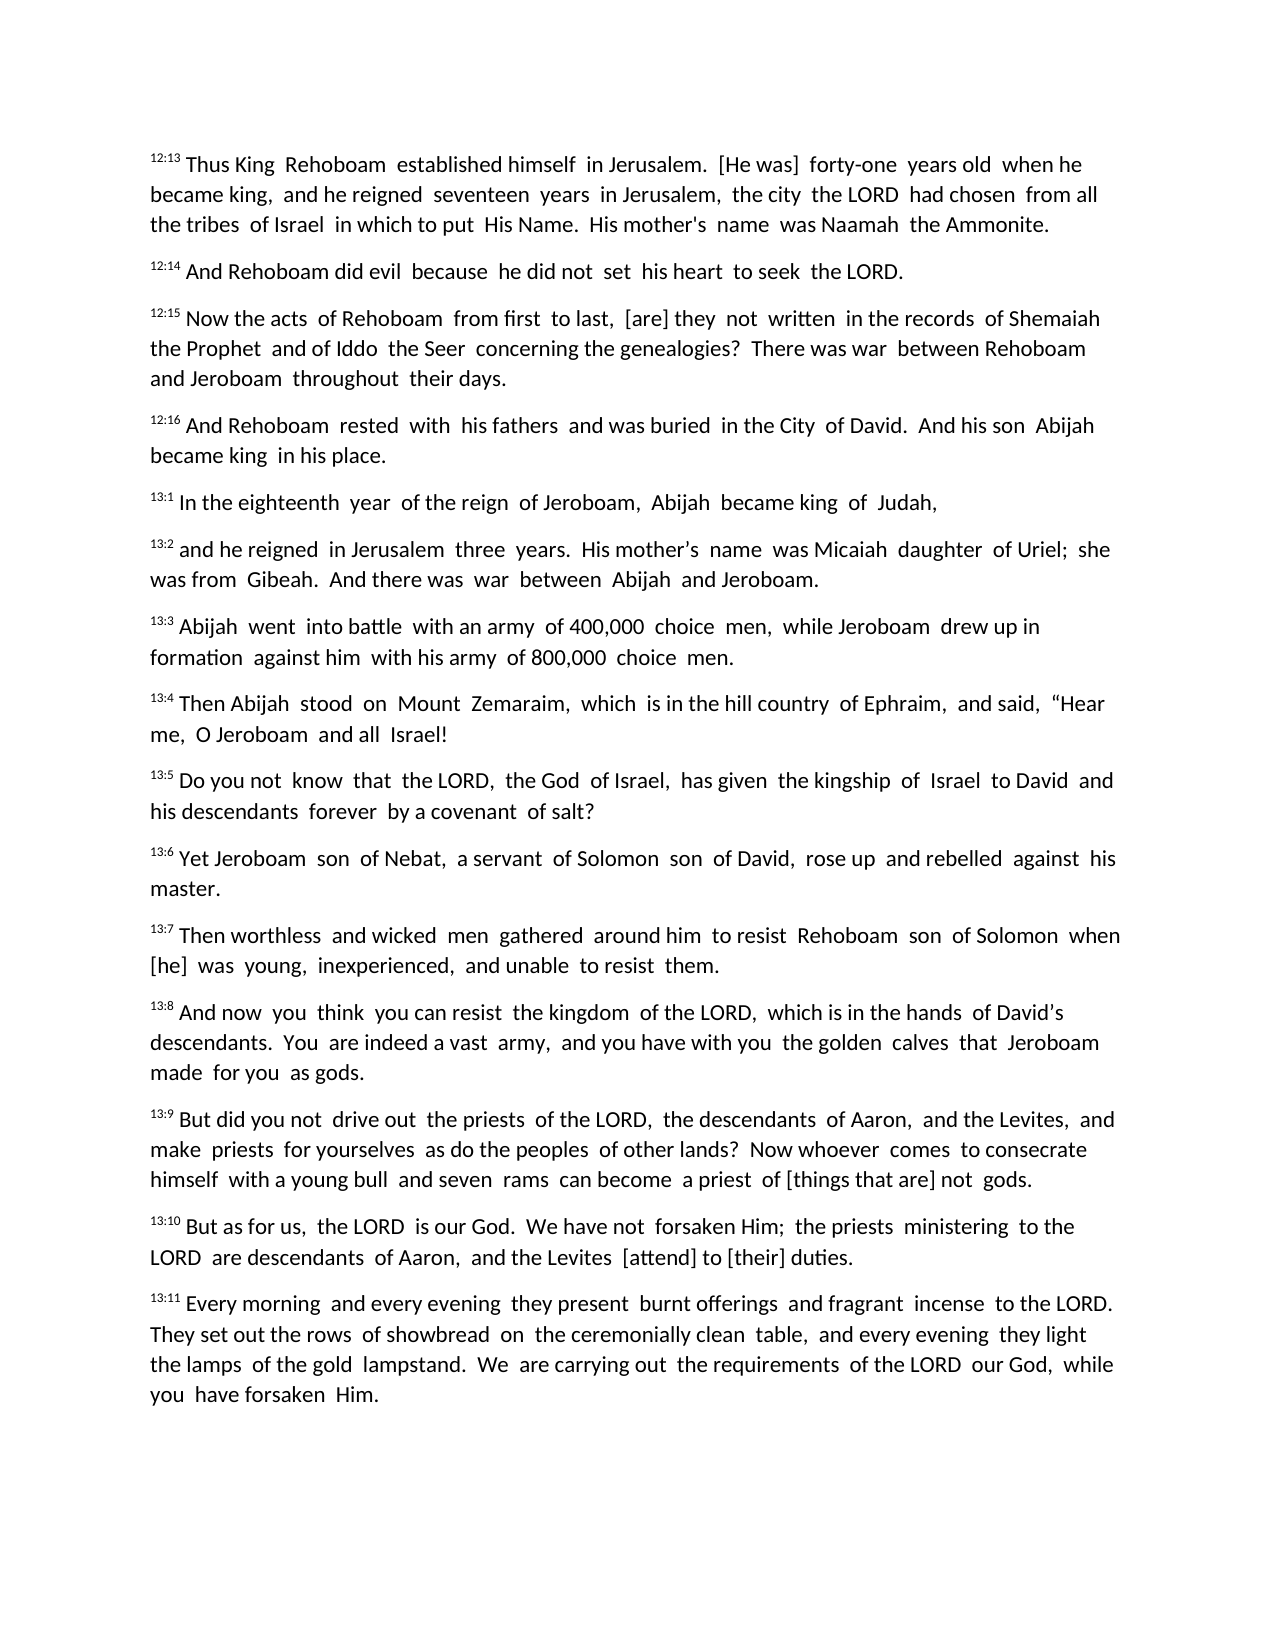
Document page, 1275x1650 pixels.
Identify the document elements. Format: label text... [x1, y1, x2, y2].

text 13:5 Do you not know that the LORD, the God of Israel, has given the kingship of Israel to David and his descendants forever by a covenant of salt? [150, 767, 1125, 825]
text 13:9 But did you not drive out the priests of the LORD, the descendants of Aaron, and the Levites, and make priests for yourselves as do the peoples of other lands? Now whoever comes to consecrate himself with a young bull and seven rams can become a priest of [things that are] not gods. [150, 1105, 1125, 1194]
text 12:16 And Rehoboam rested with his fathers and was buried in the City of David. And his son Abijah became king in his place. [150, 411, 1125, 470]
text 12:14 And Rehoboam did evil because he did not set his heart to seek the LORD. [150, 257, 1125, 285]
text 13:7 Then worthless and wicked men gathered around him to resist Rehoboam son of Solomon when [he] was young, inexperienced, and unable to resist them. [150, 921, 1125, 979]
text 13:3 Abijah went into battle with an army of 400,000 choice men, while Jeroboam drew up in formation against him with his army of 800,000 choice men. [150, 612, 1125, 671]
text 13:8 And now you think you can resist the kingdom of the LORD, which is in the hands of David’s descendants. You are indeed a vast army, and you have with you the golden calves that Jeroboam made for you as gods. [150, 998, 1125, 1086]
text 13:6 Yet Jeroboam son of Nebat, a servant of Solomon son of David, rose up and rebelled against his master. [150, 844, 1125, 902]
text 12:13 Thus King Rehoboam established himself in Jerusalem. [He was] forty-one years old when he became king, and he reigned seventeen years in Jerusalem, the city the LORD had chosen from all the tribes of Israel in which to put His Name. His mother's name was Naamah the Ammonite. [150, 150, 1125, 238]
text 13:4 Then Abijah stood on Mount Zemaraim, which is in the hill country of Ephraim, and said, “Hear me, O Jeroboam and all Israel! [150, 689, 1125, 748]
text 12:15 Now the acts of Rehoboam from first to last, [are] they not written in the records of Shemaiah the Prophet and of Iddo the Seer concerning the genealogies? There was war between Rehoboam and Jeroboam throughout their days. [150, 304, 1125, 393]
text 13:1 In the eighteenth year of the reign of Jeroboam, Abijah became king of Judah, [150, 488, 1125, 517]
text 13:2 and he reigned in Jerusalem three years. His mother’s name was Micaiah daughter of Uriel; she was from Gibeah. And there was war between Abijah and Jeroboam. [150, 535, 1125, 594]
text 13:10 But as for us, the LORD is our God. We have not forsaken Him; the priests ministering to the LORD are descendants of Aaron, and the Levites [attend] to [their] duties. [150, 1212, 1125, 1271]
text 13:11 Every morning and every evening they present burnt offerings and fragrant incense to the LORD. They set out the rows of showbread on the ceremonially clean table, and every evening they light the lamps of the gold lampstand. We are carrying out the requirements of the LORD our God, while you have forsaken Him. [150, 1289, 1125, 1408]
